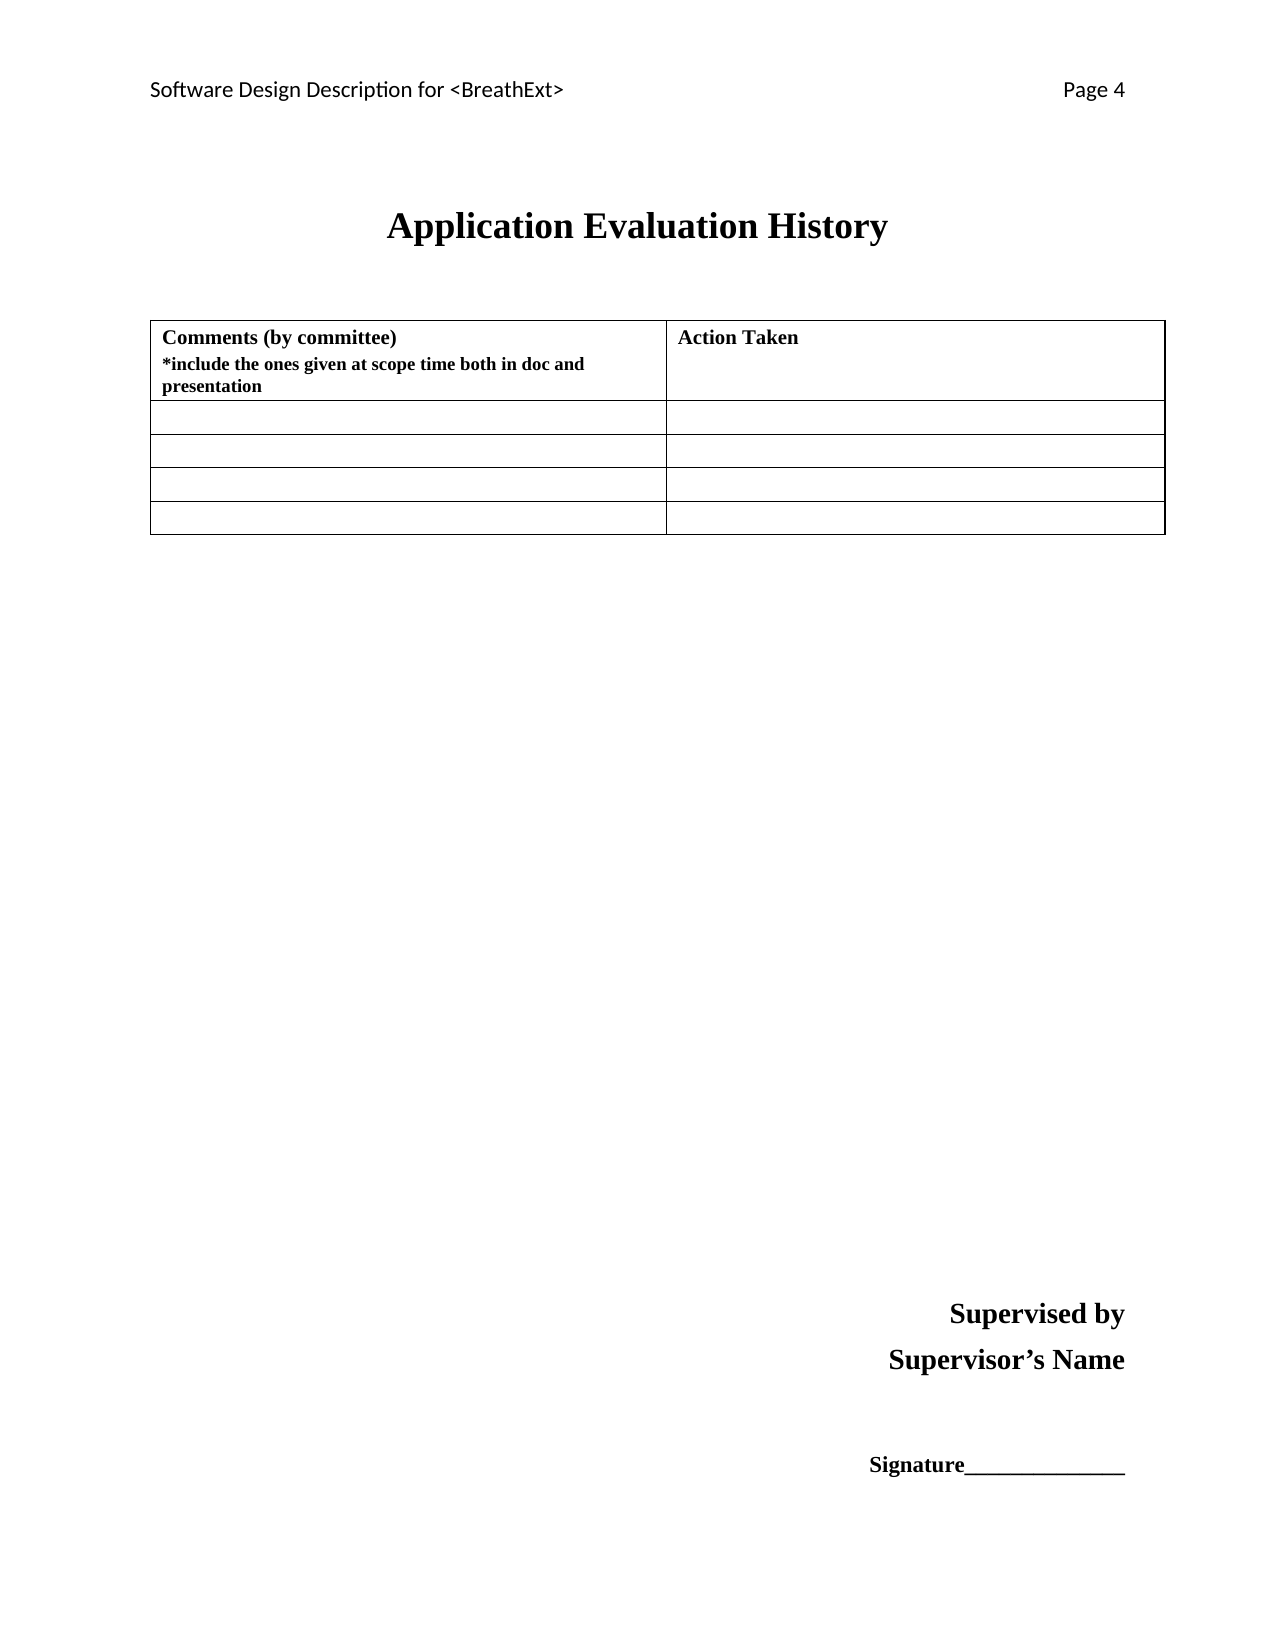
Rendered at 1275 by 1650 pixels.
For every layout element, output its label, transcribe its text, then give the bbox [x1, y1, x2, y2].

text Supervised by [150, 1296, 1125, 1329]
table_cell [667, 468, 1164, 501]
table_cell [151, 401, 666, 434]
text Signature______________ [150, 1451, 1125, 1477]
table_header Action Taken [667, 321, 1164, 400]
table_cell [667, 502, 1164, 534]
table_cell [667, 401, 1164, 434]
text Supervisor’s Name [150, 1342, 1125, 1376]
table_cell [151, 468, 666, 501]
text Application Evaluation History [150, 204, 1125, 247]
table_header Comments (by committee) *include the ones given at scope time both in doc and presentation [151, 321, 666, 400]
table_cell [667, 435, 1164, 467]
table_cell [151, 435, 666, 467]
table_cell [151, 502, 666, 534]
